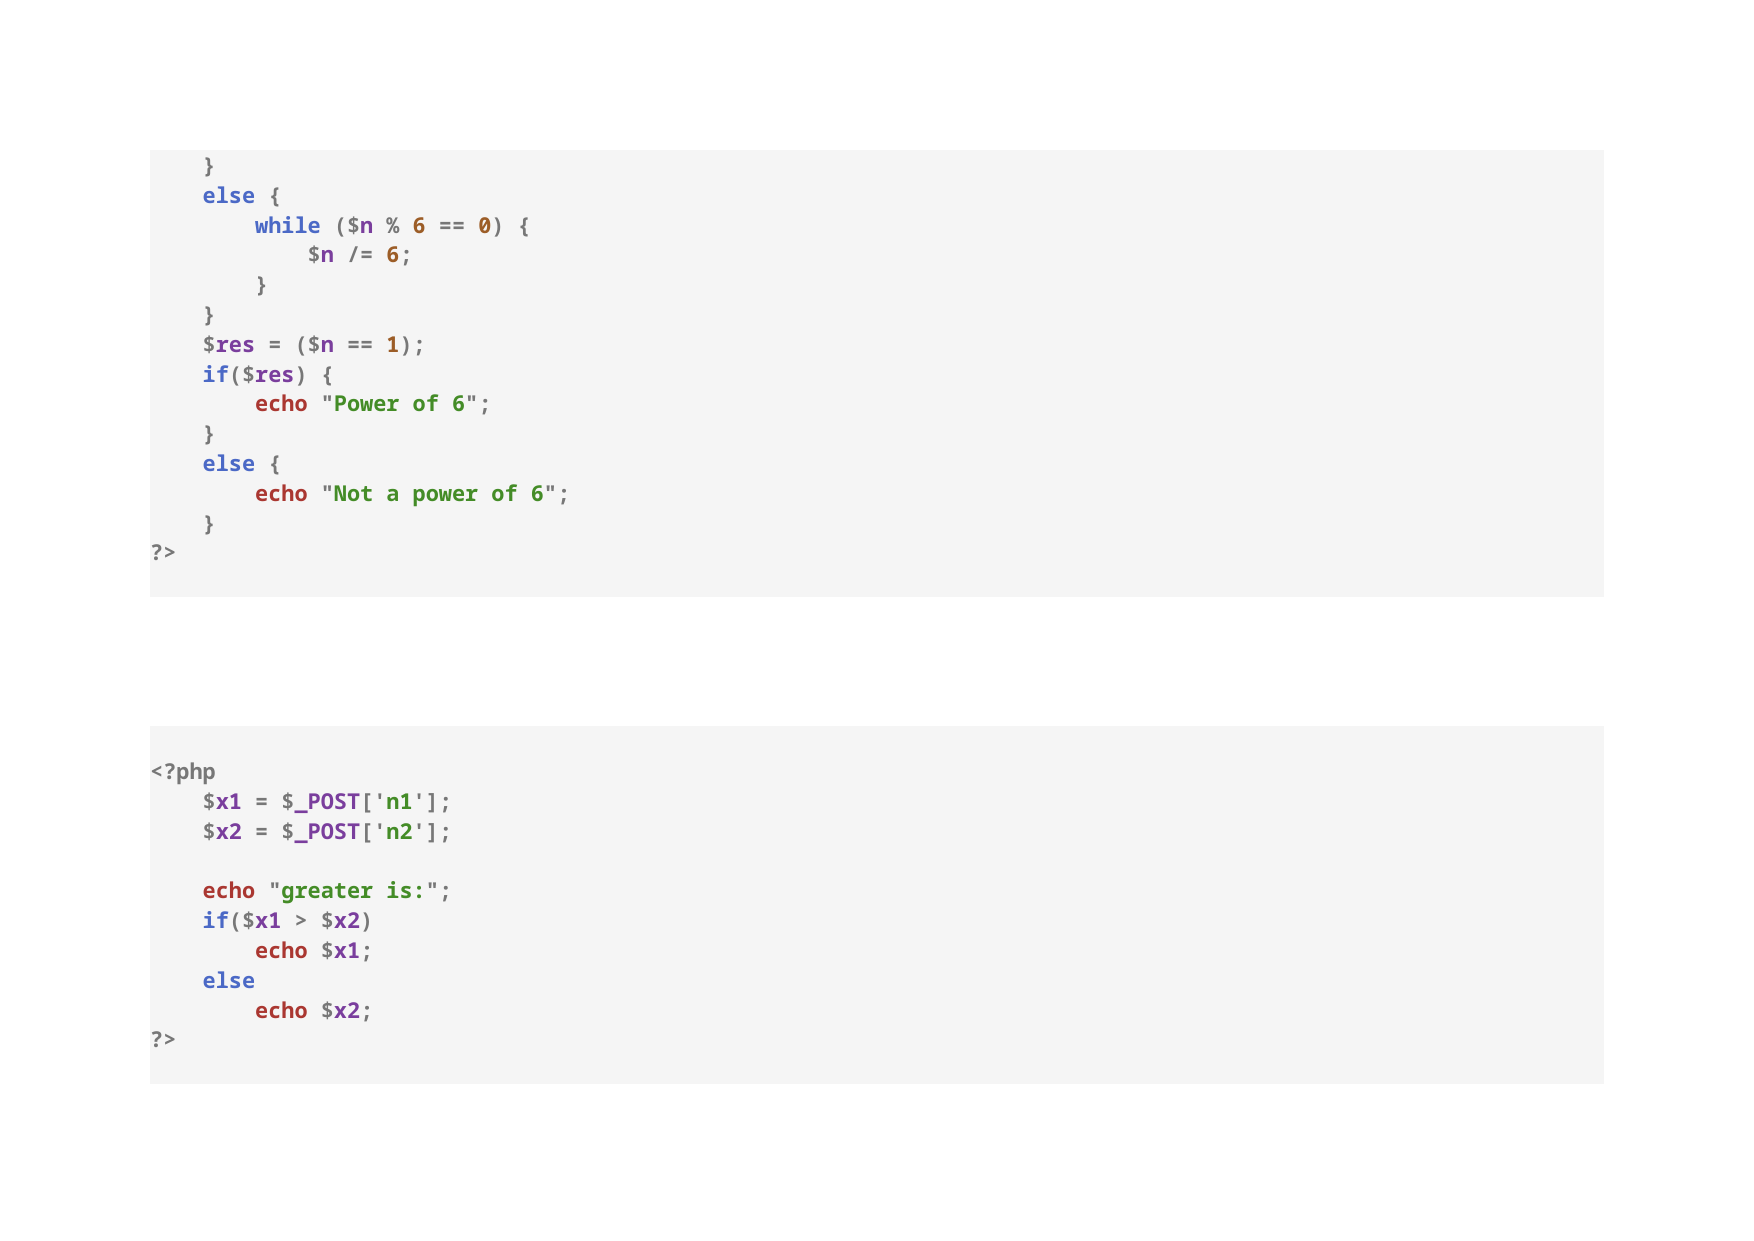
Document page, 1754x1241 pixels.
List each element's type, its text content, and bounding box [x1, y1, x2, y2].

text else { [150, 448, 1604, 478]
text } [150, 269, 1604, 299]
text $res = ($n == 1); [150, 329, 1604, 358]
text echo "Power of 6"; [150, 388, 1604, 418]
text echo $x1; [150, 935, 1604, 965]
text $n /= 6; [150, 239, 1604, 269]
text echo "greater is:"; [150, 875, 1604, 905]
text else [150, 965, 1604, 994]
text $x2 = $_POST['n2']; [150, 816, 1604, 846]
text ?> [150, 1024, 1604, 1054]
text echo $x2; [150, 994, 1604, 1024]
text echo "Not a power of 6"; [150, 478, 1604, 507]
text } [150, 418, 1604, 448]
text while ($n % 6 == 0) { [150, 209, 1604, 239]
text ?> [150, 537, 1604, 567]
text if($res) { [150, 358, 1604, 388]
text <?php [150, 756, 1604, 786]
text else { [150, 180, 1604, 209]
text if($x1 > $x2) [150, 905, 1604, 935]
text } [150, 507, 1604, 537]
text } [150, 150, 1604, 180]
text } [150, 299, 1604, 329]
text $x1 = $_POST['n1']; [150, 786, 1604, 816]
